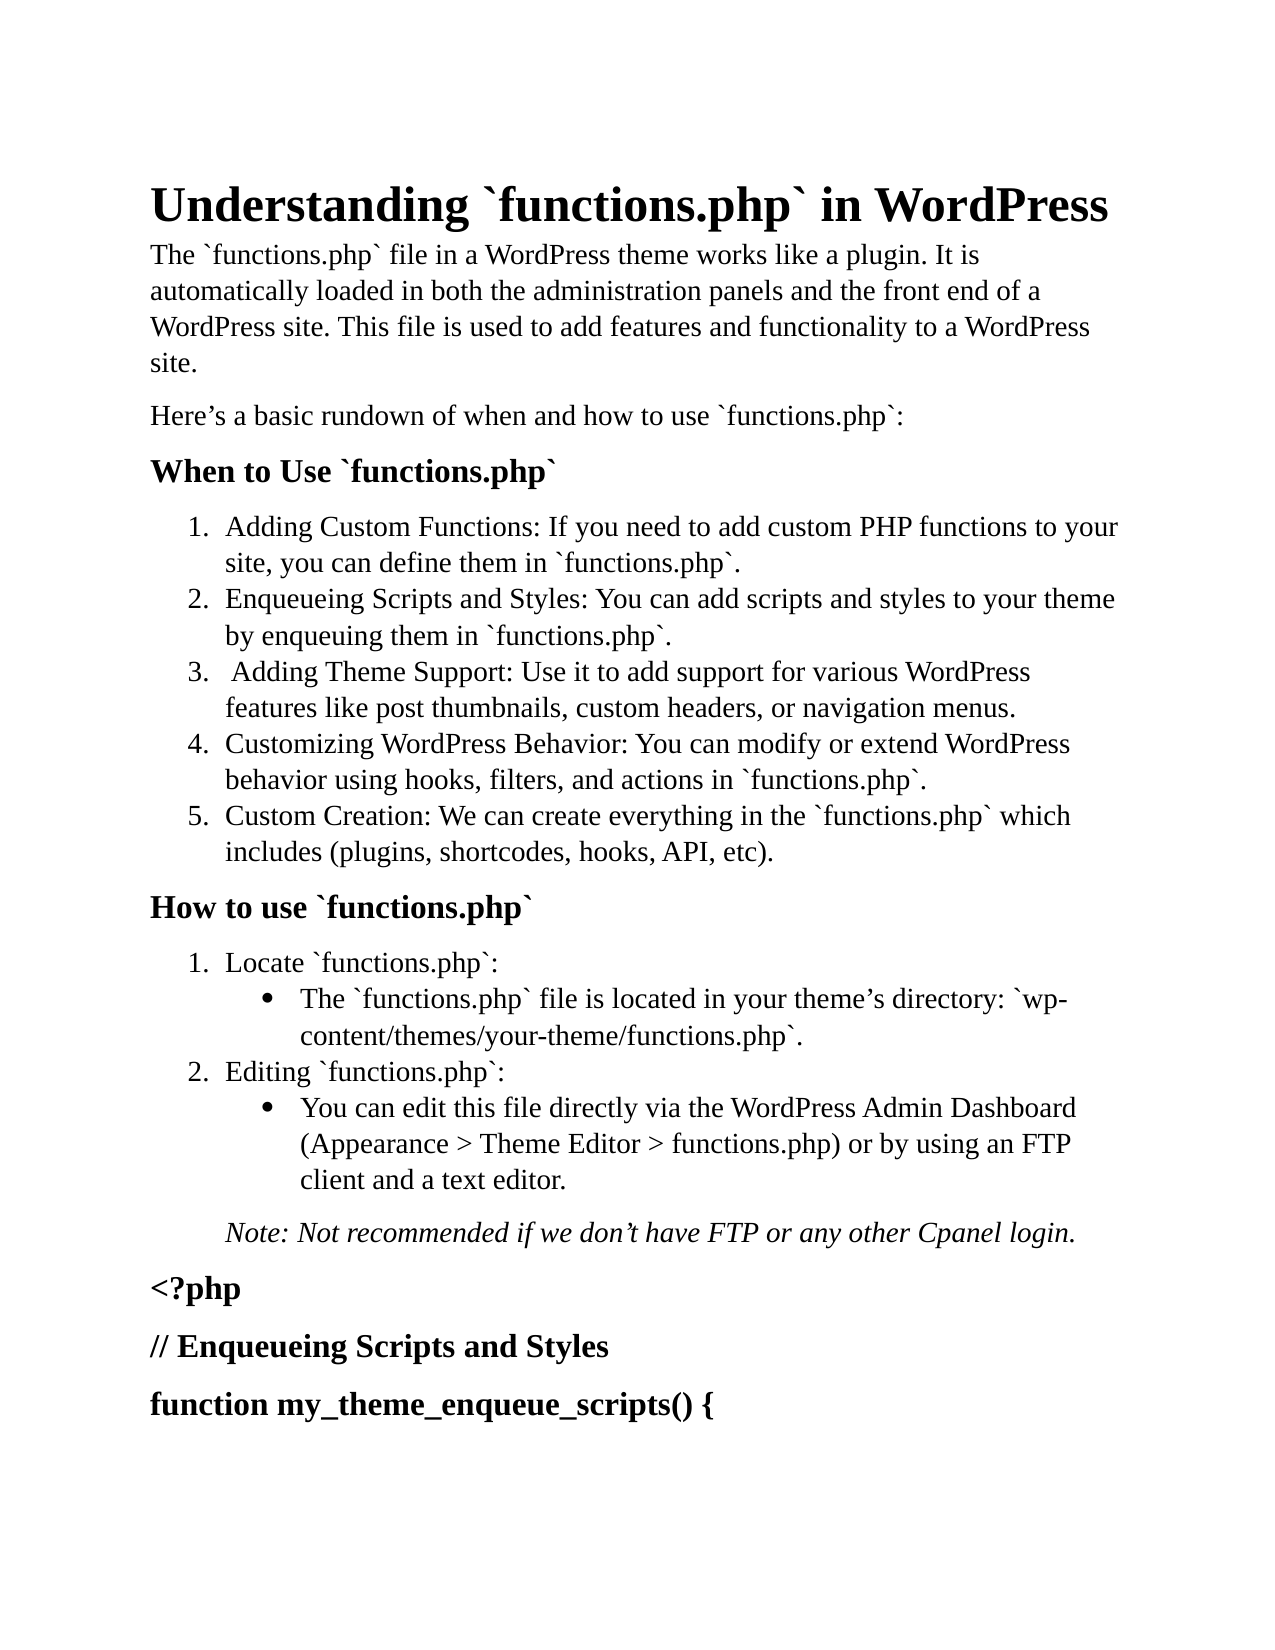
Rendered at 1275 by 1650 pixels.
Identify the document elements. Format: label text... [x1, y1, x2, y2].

list Adding Theme Support: Use it to add support for various WordPress features like post thumbnails, custom headers, or navigation menus. [187, 654, 1125, 723]
text function my_theme_enqueue_scripts() { [150, 1384, 1125, 1422]
list Custom Creation: We can create everything in the `functions.php` which includes (plugins, shortcodes, hooks, API, etc). [187, 798, 1125, 868]
list Enqueueing Scripts and Styles: You can add scripts and styles to your theme by enqueuing them in `functions.php`. [187, 581, 1125, 651]
text Here’s a basic rundown of when and how to use `functions.php`: [150, 398, 1125, 432]
text When to Use `functions.php` [150, 451, 1125, 489]
list Customizing WordPress Behavior: You can modify or extend WordPress behavior using hooks, filters, and actions in `functions.php`. [187, 726, 1125, 796]
list You can edit this file directly via the WordPress Admin Dashboard (Appearance > Theme Editor > functions.php) or by using an FTP client and a text editor. [262, 1090, 1125, 1196]
list Adding Custom Functions: If you need to add custom PHP functions to your site, you can define them in `functions.php`. [187, 509, 1125, 579]
text How to use `functions.php` [150, 887, 1125, 926]
list Editing `functions.php`: [187, 1054, 1125, 1087]
text <?php [150, 1268, 1125, 1306]
list The `functions.php` file is located in your theme’s directory: `wp-content/themes/your-theme/functions.php`. [262, 981, 1125, 1051]
subtitle Understanding `functions.php` in WordPress [150, 175, 1125, 232]
text The `functions.php` file in a WordPress theme works like a plugin. It is automatically loaded in both the administration panels and the front end of a WordPress site. This file is used to add features and functionality to a WordPress site. [150, 237, 1125, 379]
list Locate `functions.php`: [187, 945, 1125, 979]
text Note: Not recommended if we don’t have FTP or any other Cpanel login. [225, 1215, 1125, 1249]
text // Enqueueing Scripts and Styles [150, 1326, 1125, 1364]
